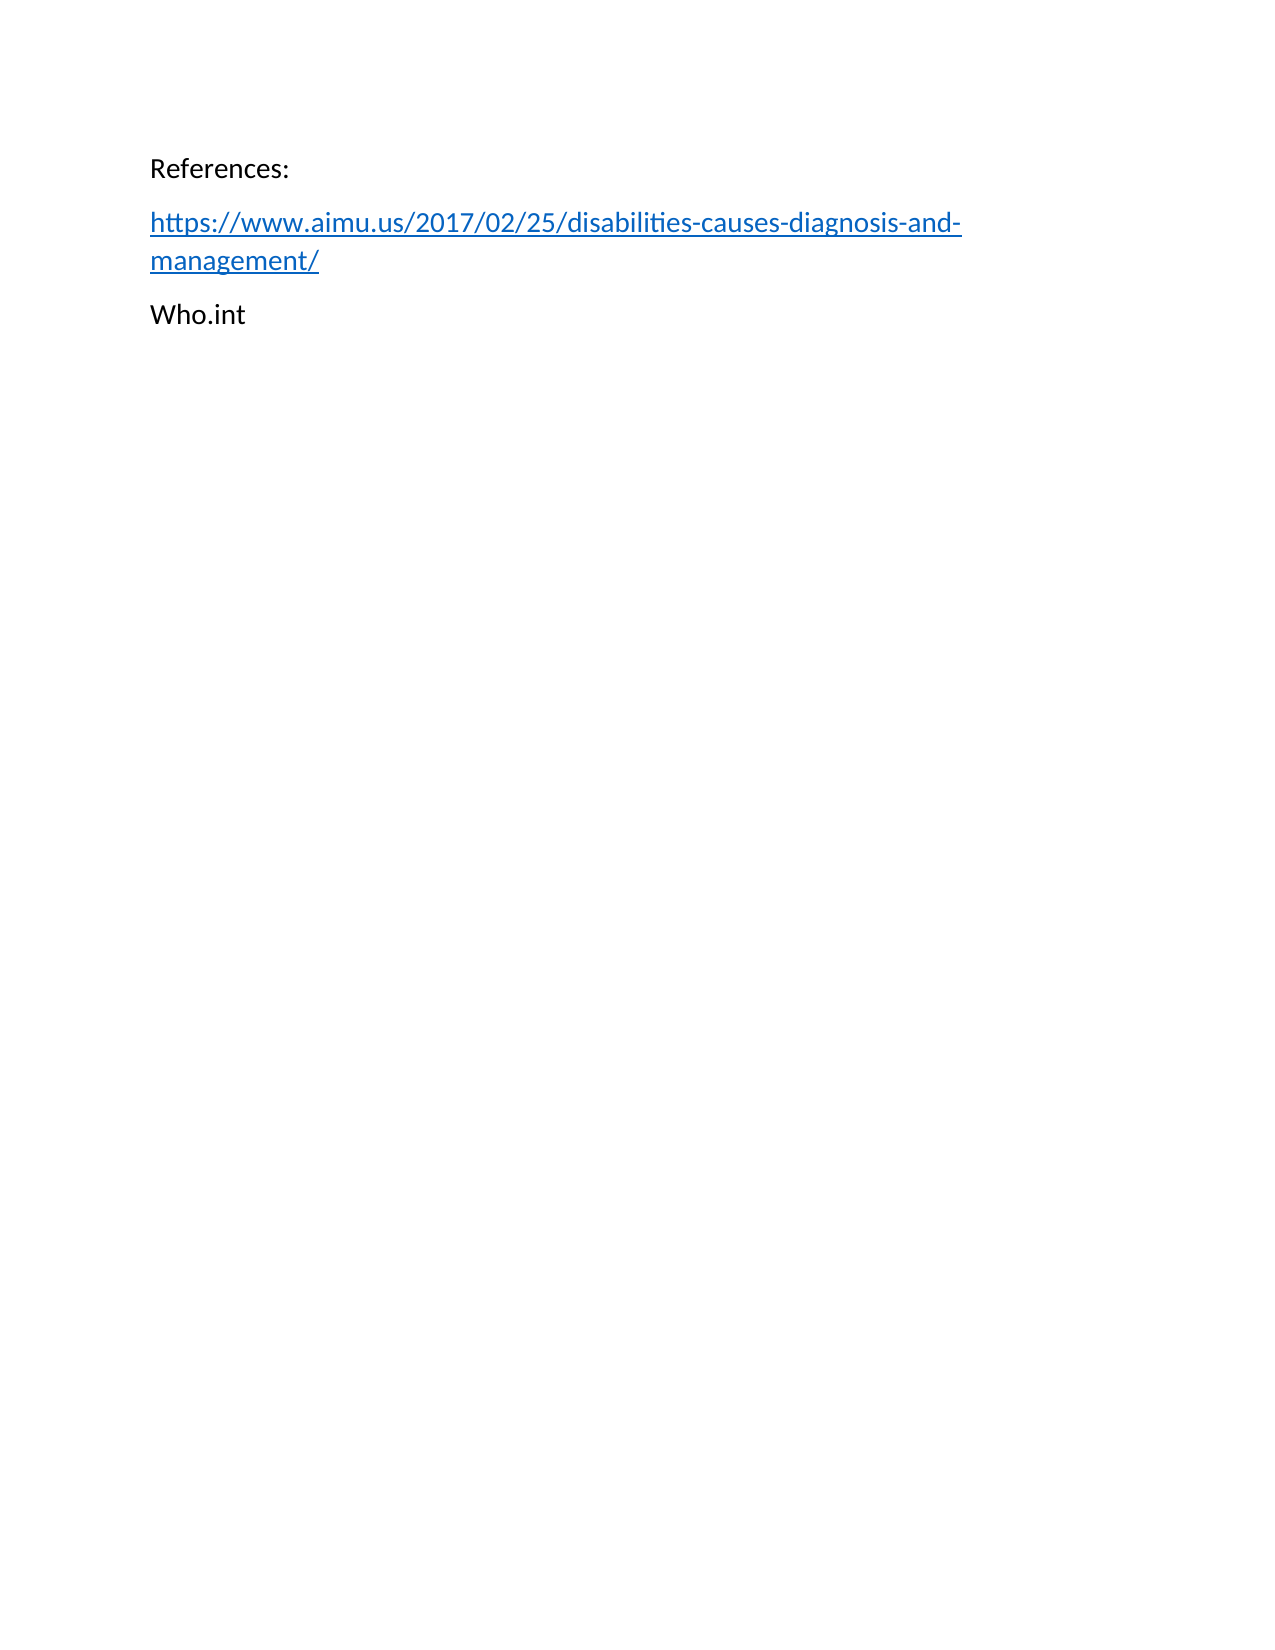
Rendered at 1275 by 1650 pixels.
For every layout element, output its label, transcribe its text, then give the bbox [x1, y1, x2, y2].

text References: [150, 150, 1125, 186]
text Who.int [150, 296, 1125, 332]
text https://www.aimu.us/2017/02/25/disabilities-causes-diagnosis-and-management/ [150, 204, 1125, 278]
